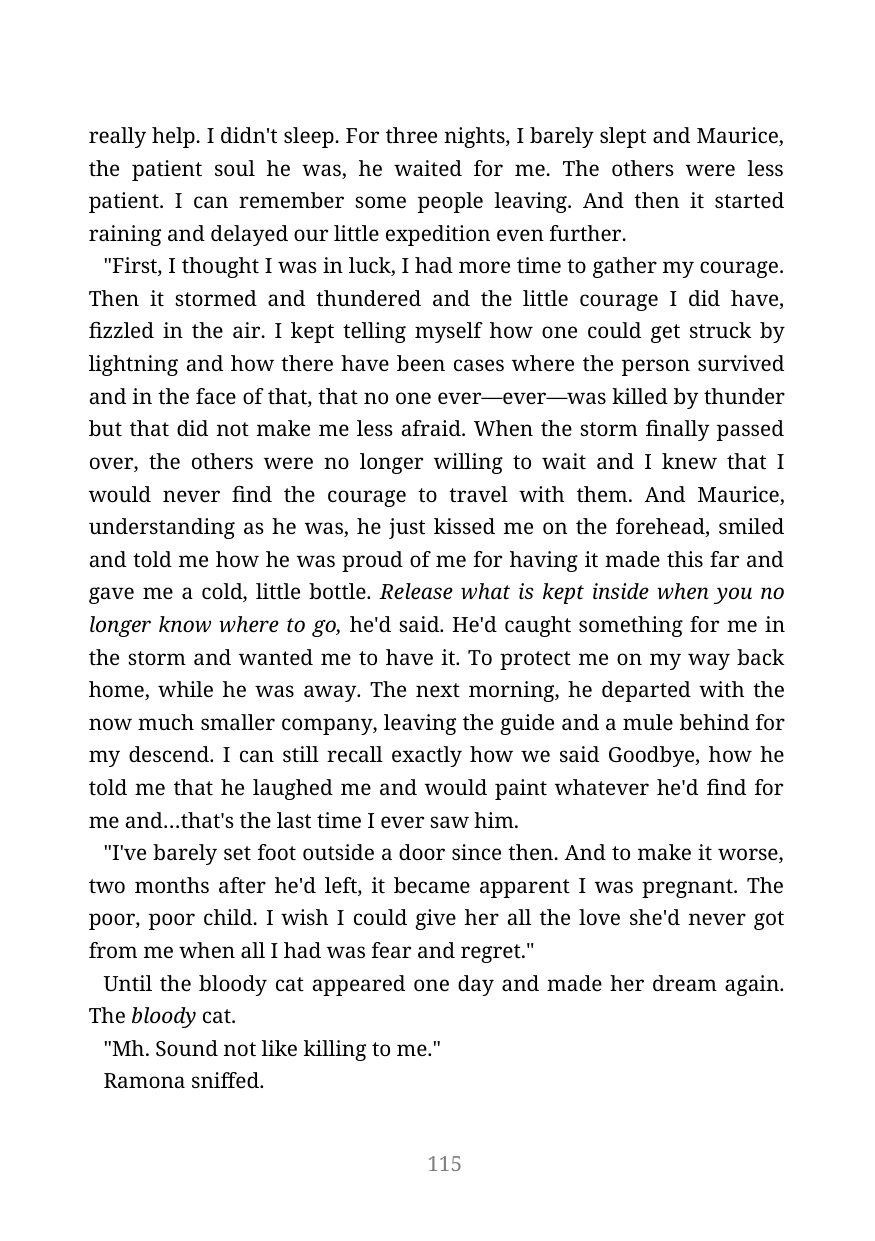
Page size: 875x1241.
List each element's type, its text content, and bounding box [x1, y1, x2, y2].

text "I've barely set foot outside a door since then. And to make it worse, two months after he'd left, it became apparent I was pregnant. The poor, poor child. I wish I could give her all the love she'd never got from me when all I had was fear and regret." [88, 838, 786, 964]
text Ramona sniffed. [88, 1067, 786, 1095]
text "Mh. Sound not like killing to me." [88, 1034, 786, 1062]
text Until the bloody cat appeared one day and made her dream again. The bloody cat. [88, 969, 786, 1030]
text "First, I thought I was in luck, I had more time to gather my courage. Then it stormed and thundered and the little courage I did have, fizzled in the air. I kept telling myself how one could get struck by lightning and how there have been cases where the person survived and in the face of that, that no one ever—ever—was killed by thunder but that did not make me less afraid. When the storm finally passed over, the others were no longer willing to wait and I knew that I would never find the courage to travel with them. And Maurice, understanding as he was, he just kissed me on the forehead, smiled and told me how he was proud of me for having it made this far and gave me a cold, little bottle. Release what is kept inside when you no longer know where to go, he'd said. He'd caught something for me in the storm and wanted me to have it. To protect me on my way back home, while he was away. The next morning, he departed with the now much smaller company, leaving the guide and a mule behind for my descend. I can still recall exactly how we said Goodbye, how he told me that he laughed me and would paint whatever he'd find for me and…that's the last time I ever saw him. [88, 251, 786, 834]
